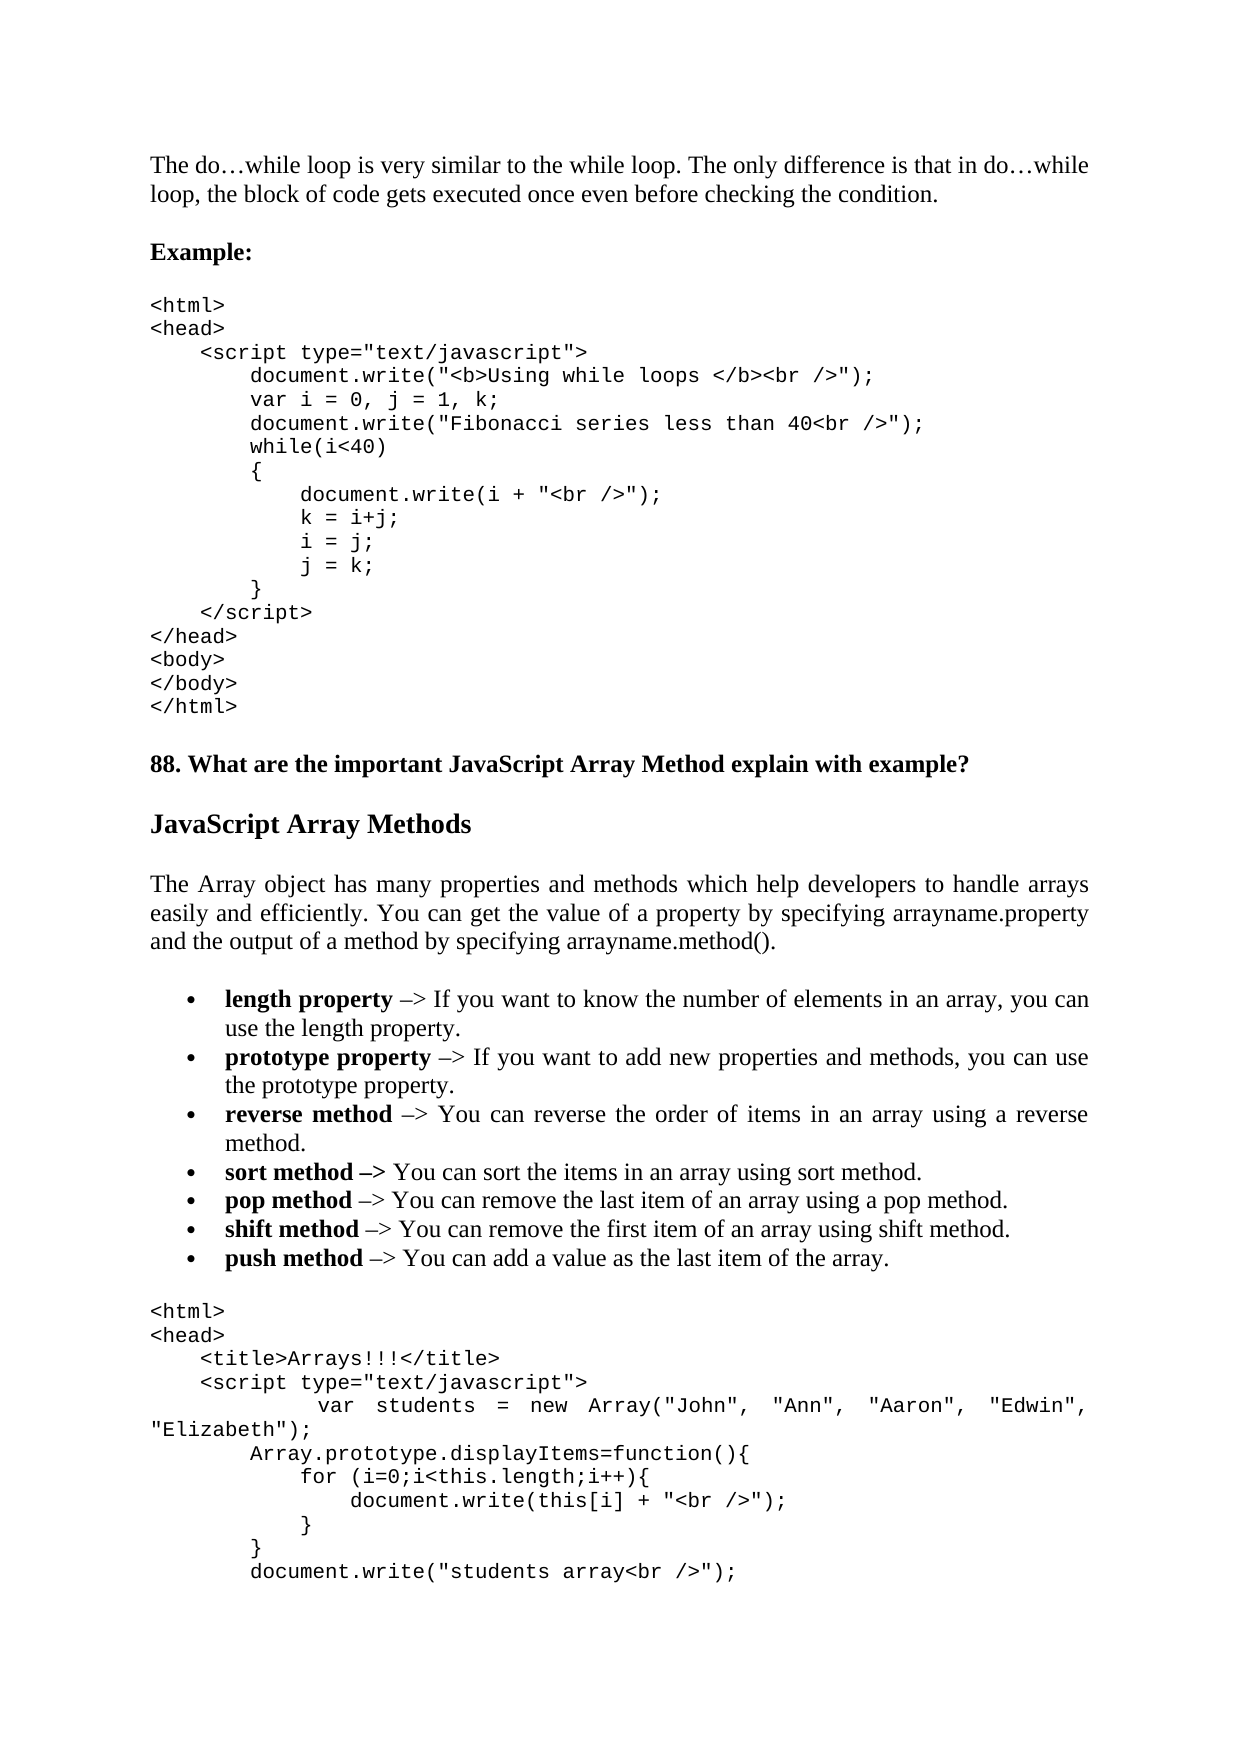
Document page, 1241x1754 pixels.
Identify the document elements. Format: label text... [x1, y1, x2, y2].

list pop method –> You can remove the last item of an array using a pop method. [187, 1186, 1090, 1214]
text <body> [150, 649, 1090, 673]
text Example: [150, 237, 1090, 265]
text <head> [150, 318, 1090, 342]
text document.write("<b>Using while loops </b><br />"); [150, 366, 1090, 389]
text { [150, 460, 1090, 484]
text The Array object has many properties and methods which help developers to handle arrays easily and efficiently. You can get the value of a property by specifying arrayname.property and the output of a method by specifying arrayname.method(). [150, 869, 1090, 955]
text The do…while loop is very similar to the while loop. The only difference is that in do…while loop, the block of code gets executed once even before checking the condition. [150, 150, 1090, 207]
text while(i<40) [150, 436, 1090, 460]
text document.write(i + "<br />"); [150, 484, 1090, 507]
list shift method –> You can remove the first item of an array using shift method. [187, 1214, 1090, 1243]
text </script> [150, 602, 1090, 626]
text <script type="text/javascript"> [150, 342, 1090, 366]
text Array.prototype.displayItems=function(){ [150, 1443, 1090, 1466]
text <title>Arrays!!!</title> [150, 1348, 1090, 1372]
text </head> [150, 626, 1090, 649]
text } [150, 578, 1090, 602]
text for (i=0;i<this.length;i++){ [150, 1466, 1090, 1490]
text var students = new Array("John", "Ann", "Aaron", "Edwin", "Elizabeth"); [150, 1396, 1090, 1443]
text <html> [150, 294, 1090, 318]
text k = i+j; [150, 507, 1090, 531]
text var i = 0, j = 1, k; [150, 389, 1090, 413]
text JavaScript Array Methods [150, 807, 1090, 840]
list reverse method –> You can reverse the order of items in an array using a reverse method. [187, 1099, 1090, 1157]
text </html> [150, 697, 1090, 720]
list prototype property –> If you want to add new properties and methods, you can use the prototype property. [187, 1042, 1090, 1099]
text 88. What are the important JavaScript Array Method explain with example? [150, 749, 1090, 778]
text i = j; [150, 531, 1090, 555]
text document.write("Fibonacci series less than 40<br />"); [150, 413, 1090, 436]
text j = k; [150, 555, 1090, 578]
list length property –> If you want to know the number of elements in an array, you can use the length property. [187, 984, 1090, 1042]
text <html> [150, 1301, 1090, 1324]
text </body> [150, 673, 1090, 697]
list push method –> You can add a value as the last item of the array. [187, 1243, 1090, 1272]
text document.write(this[i] + "<br />"); [150, 1490, 1090, 1514]
text document.write("students array<br />"); [150, 1561, 1090, 1585]
text } [150, 1514, 1090, 1537]
text <head> [150, 1324, 1090, 1348]
text <script type="text/javascript"> [150, 1372, 1090, 1396]
text } [150, 1537, 1090, 1561]
list sort method –> You can sort the items in an array using sort method. [187, 1157, 1090, 1186]
